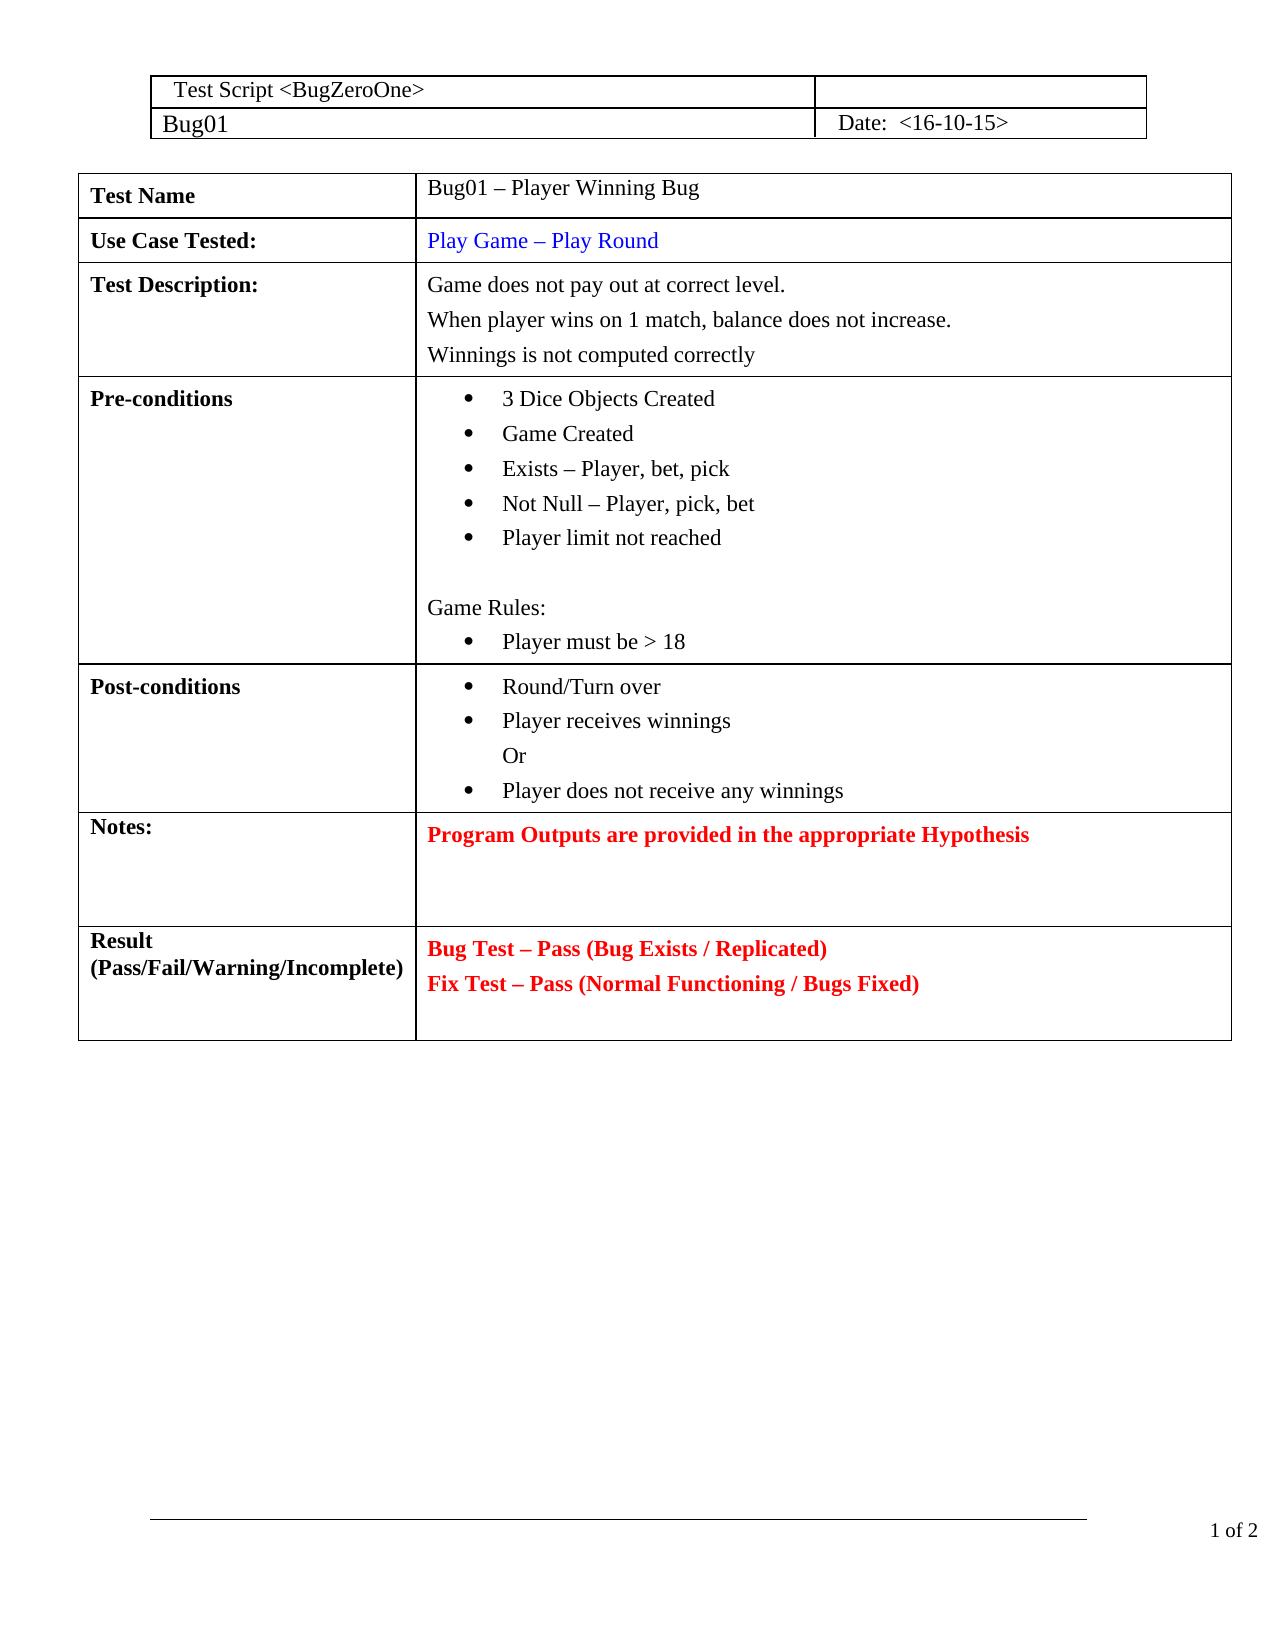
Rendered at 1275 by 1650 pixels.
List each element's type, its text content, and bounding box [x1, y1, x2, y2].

table_cell Round/Turn over Player receives winnings Or Player does not receive any winnings [417, 665, 1231, 812]
table_cell Bug Test – Pass (Bug Exists / Replicated) Fix Test – Pass (Normal Functioning / Bugs Fixed) [417, 927, 1231, 1039]
table_cell Pre-conditions [79, 377, 415, 663]
table_cell Notes: [79, 813, 415, 926]
table_header Bug01 – Player Winning Bug [417, 174, 1231, 217]
table_cell Test Description: [79, 263, 415, 376]
table_cell Post-conditions [79, 665, 415, 812]
table_cell Game does not pay out at correct level. When player wins on 1 match, balance does not increase. Winnings is not computed correctly [417, 263, 1231, 376]
table_cell Result (Pass/Fail/Warning/Incomplete) [79, 927, 415, 1039]
table_cell Play Game – Play Round [417, 219, 1231, 262]
table_cell Use Case Tested: [79, 219, 415, 262]
table_header Test Name [79, 174, 415, 217]
table_cell 3 Dice Objects Created Game Created Exists – Player, bet, pick Not Null – Player, pick, bet Player limit not reached Game Rules: Player must be > 18 [417, 377, 1231, 663]
table_cell Program Outputs are provided in the appropriate Hypothesis [417, 813, 1231, 926]
